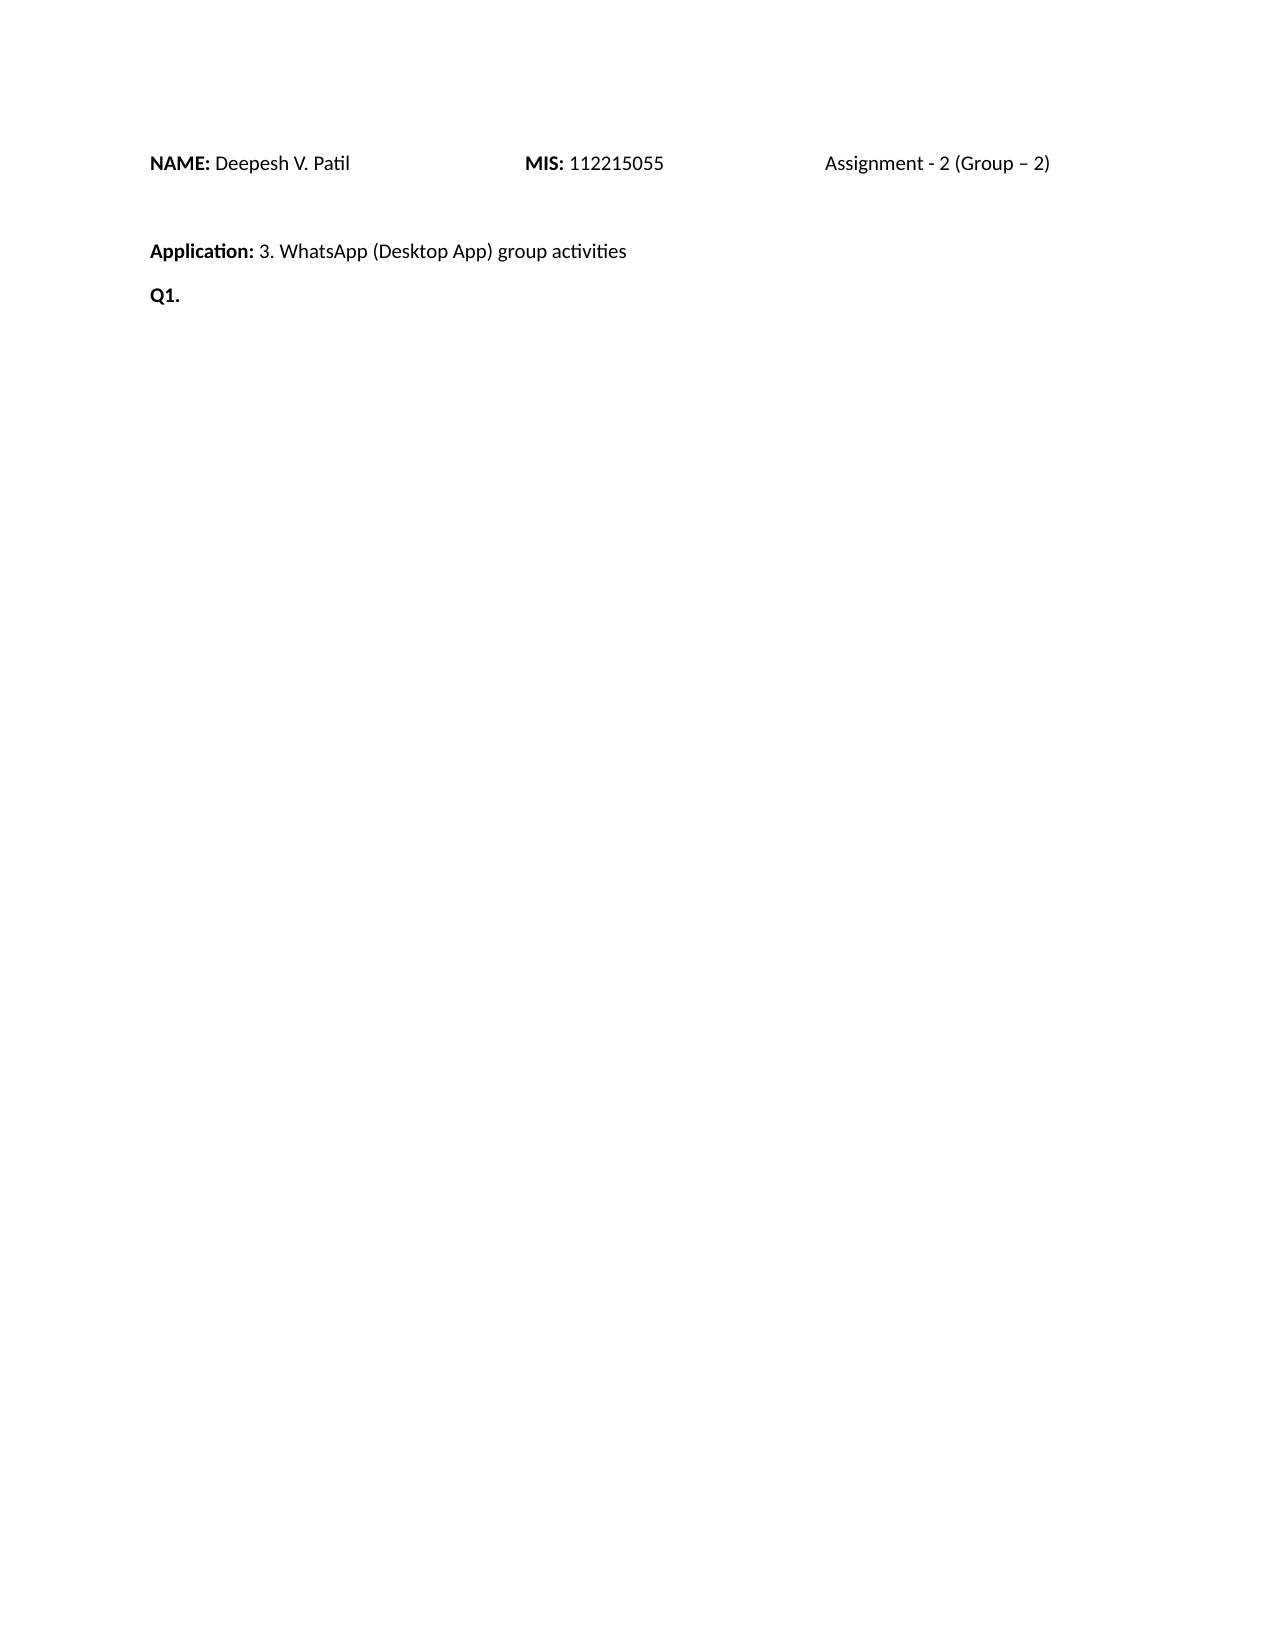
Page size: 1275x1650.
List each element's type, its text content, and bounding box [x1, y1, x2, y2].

text Q1. [150, 282, 1140, 308]
text NAME: Deepesh V. Patil MIS: 112215055 Assignment - 2 (Group – 2) [150, 150, 1125, 175]
text Application: 3. WhatsApp (Desktop App) group activities [150, 238, 1125, 263]
